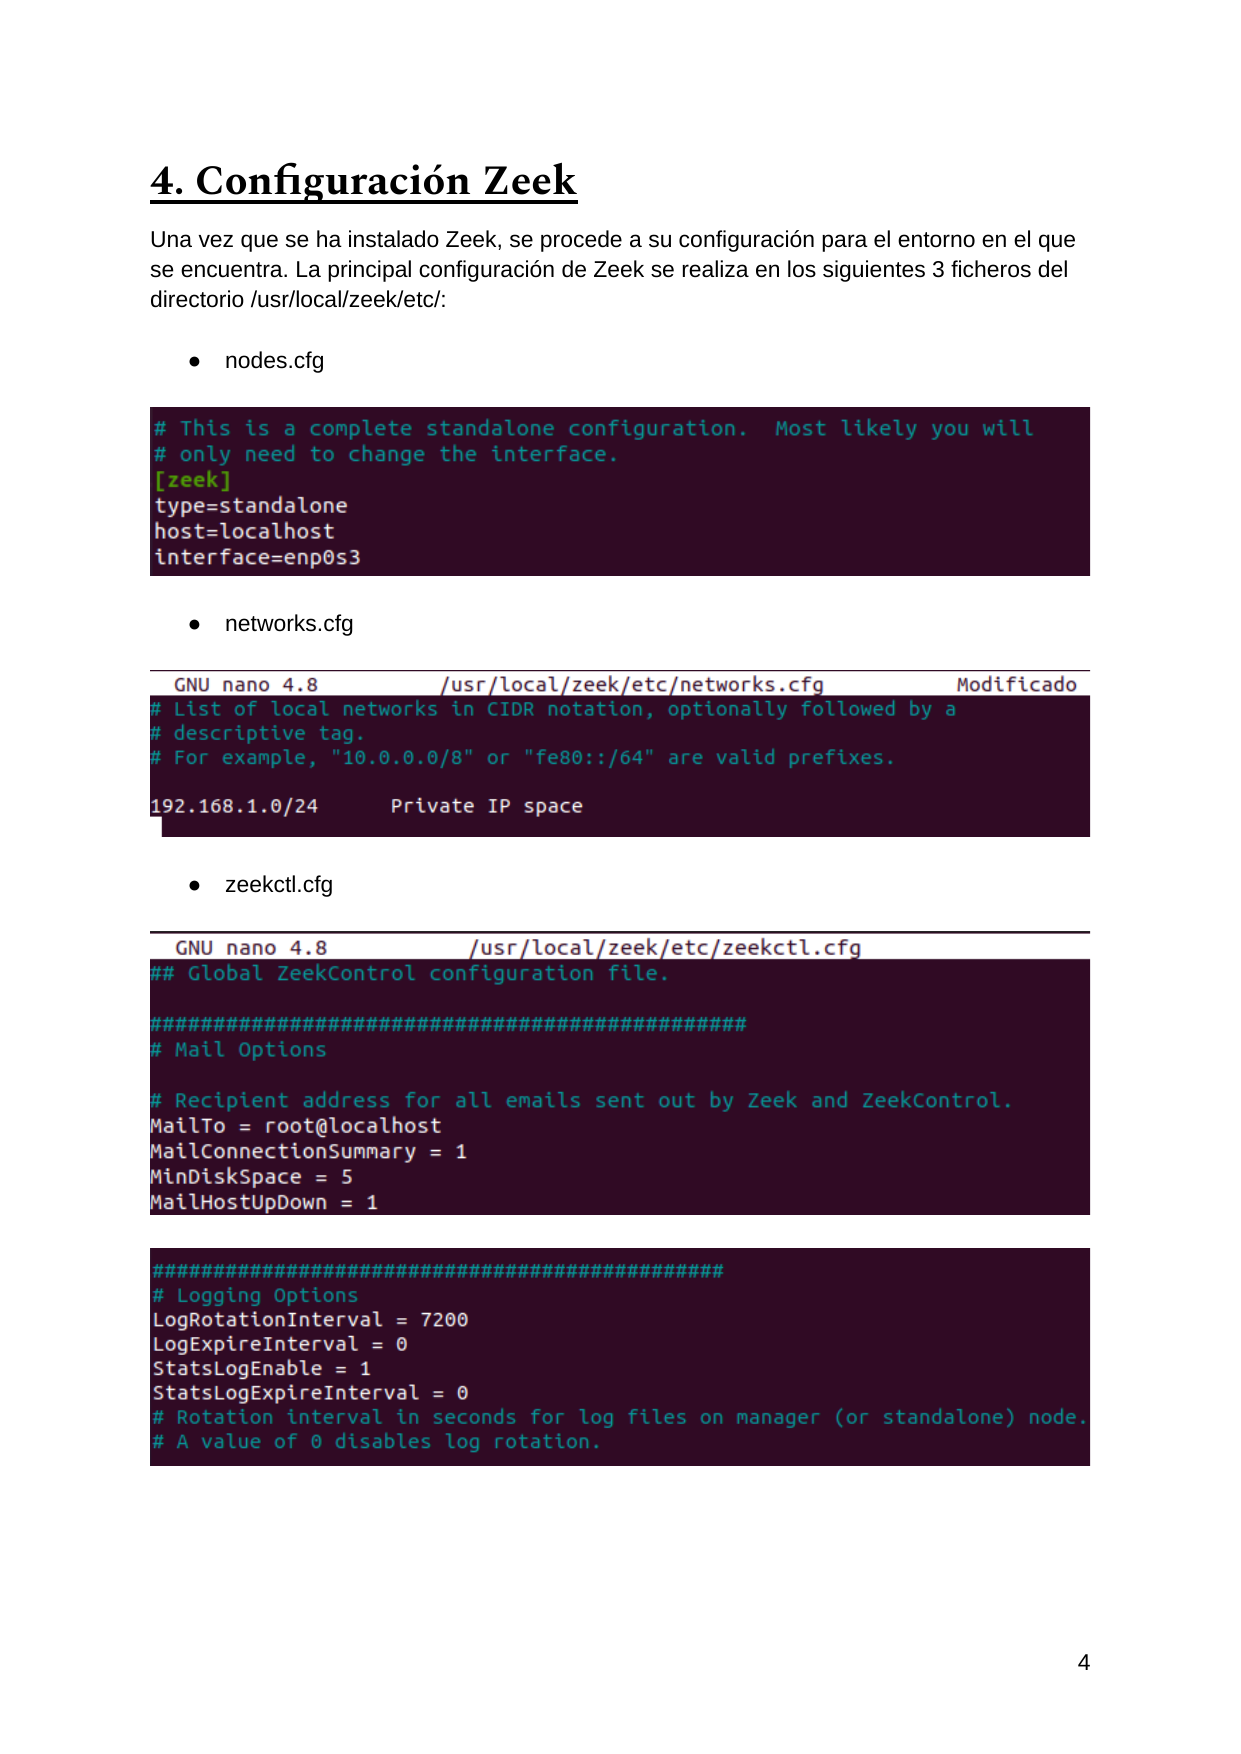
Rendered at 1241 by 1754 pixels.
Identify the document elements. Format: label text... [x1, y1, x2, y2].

list networks.cfg [187, 610, 1090, 636]
picture [150, 407, 1091, 576]
picture [150, 931, 1091, 1215]
subtitle 4. Configuración Zeek [150, 150, 1090, 213]
list zeekctl.cfg [187, 871, 1090, 897]
picture [150, 1248, 1091, 1466]
picture [150, 670, 1091, 837]
text Una vez que se ha instalado Zeek, se procede a su configuración para el entorno en el que se encuentra. La principal configuración de Zeek se realiza en los siguientes 3 ficheros del directorio /usr/local/zeek/etc/: [150, 226, 1090, 313]
list nodes.cfg [187, 347, 1090, 373]
